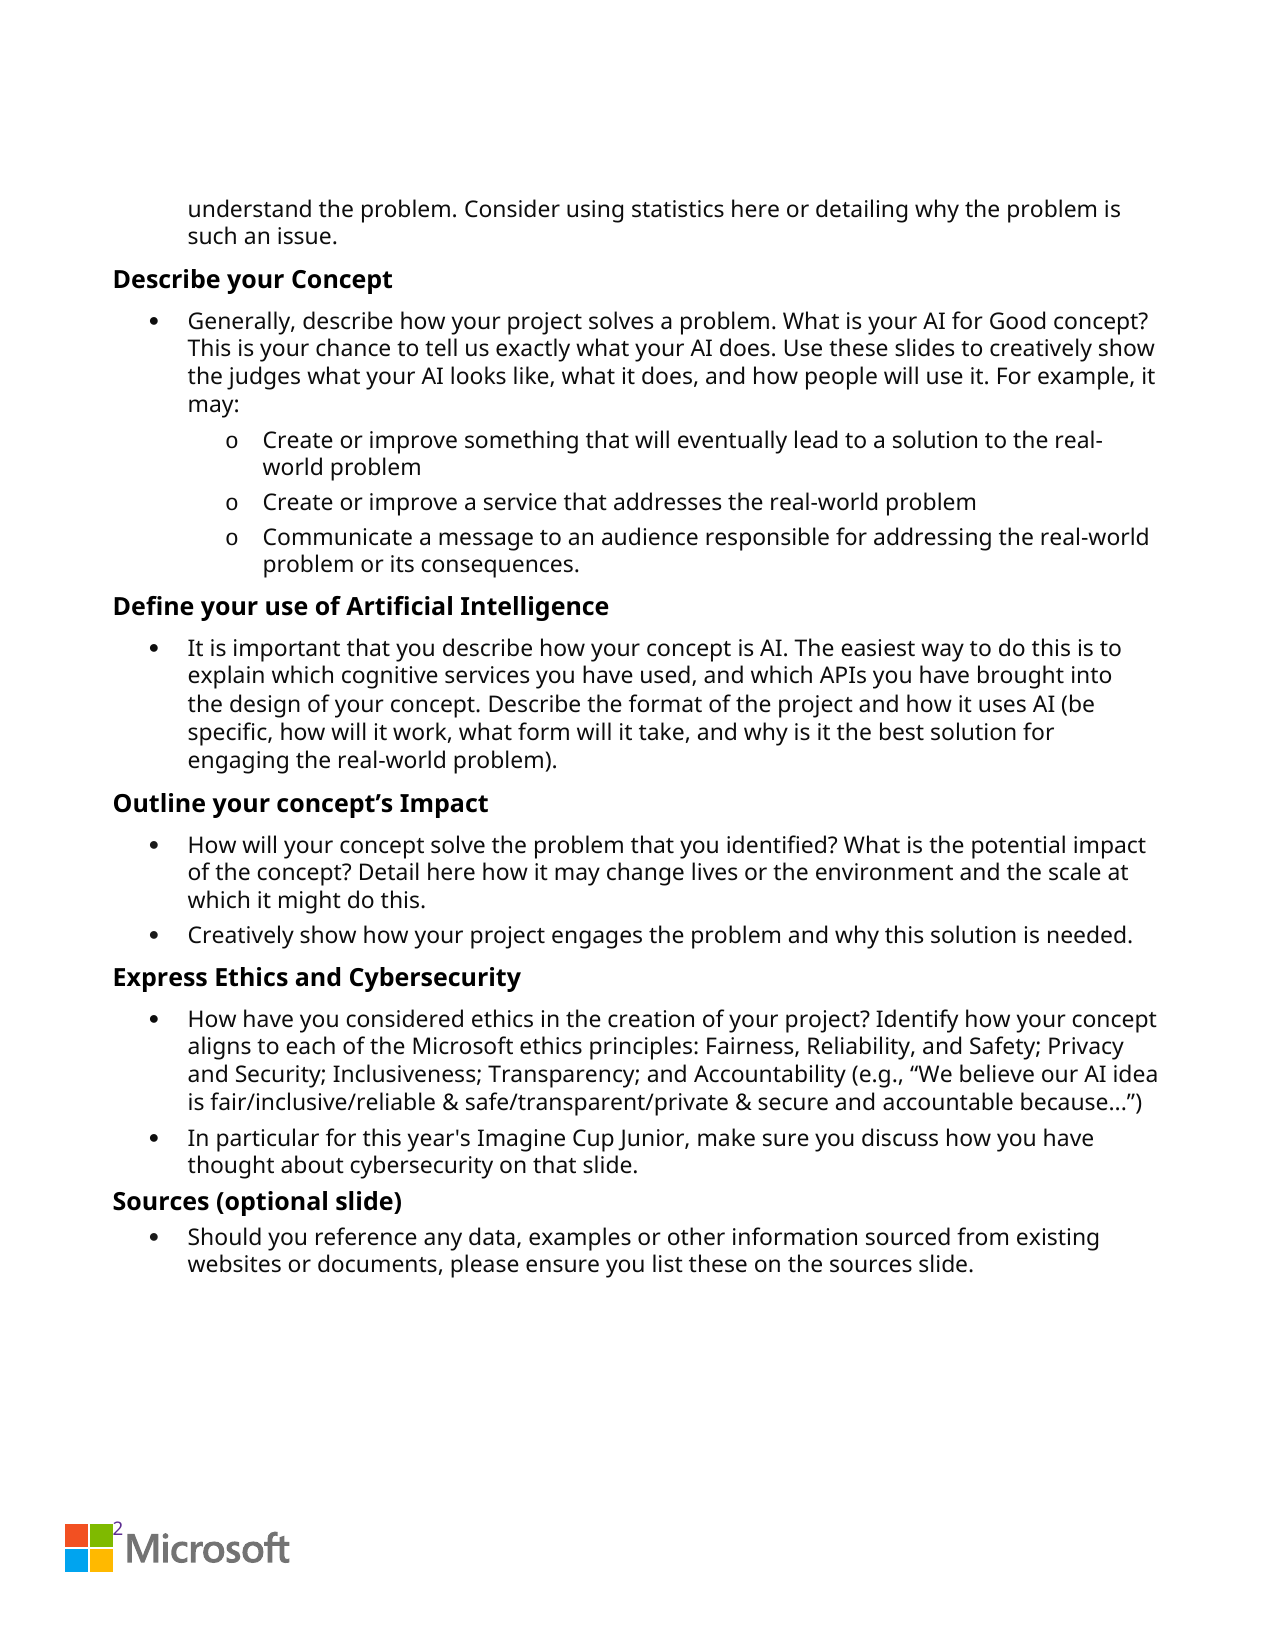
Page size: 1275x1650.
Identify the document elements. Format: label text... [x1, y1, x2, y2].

text How will your concept solve the problem that you identified? What is the potential impact of the concept? Detail here how it may change lives or the environment and the scale at which it might do this. [150, 831, 1162, 915]
text Describe your Concept [112, 264, 1162, 294]
list Sources (optional slide) [112, 1186, 1162, 1217]
text Define your use of Artificial Intelligence [112, 591, 1162, 622]
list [150, 195, 1162, 251]
list Create or improve a service that addresses the real-world problem [225, 488, 1162, 516]
list How have you considered ethics in the creation of your project? Identify how your concept aligns to each of the Microsoft ethics principles: Fairness, Reliability, and Safety; Privacy and Security; Inclusiveness; Transparency; and Accountability (e.g., “We believe our AI idea is fair/inclusive/reliable & safe/transparent/private & secure and accountable because...”) [150, 1005, 1162, 1117]
list In particular for this year's Imagine Cup Junior, make sure you discuss how you have thought about cybersecurity on that slide. [150, 1124, 1162, 1180]
text Should you reference any data, examples or other information sourced from existing websites or documents, please ensure you list these on the sources slide. [150, 1223, 1162, 1279]
list Generally, describe how your project solves a problem. What is your AI for Good concept? This is your chance to tell us exactly what your AI does. Use these slides to creatively show the judges what your AI looks like, what it does, and how people will use it. For example, it may: [150, 307, 1162, 419]
text Express Ethics and Cybersecurity [112, 962, 1162, 992]
list Create or improve something that will eventually lead to a solution to the real-world problem [225, 426, 1162, 482]
text Outline your concept’s Impact [112, 787, 1162, 818]
list It is important that you describe how your concept is AI. The easiest way to do this is to explain which cognitive services you have used, and which APIs you have brought into the design of your concept. Describe the format of the project and how it uses AI (be specific, how will it work, what form will it take, and why is it the best solution for engaging the real-world problem). [150, 634, 1162, 775]
text Creatively show how your project engages the problem and why this solution is needed. [150, 921, 1162, 949]
list Communicate a message to an audience responsible for addressing the real-world problem or its consequences. [225, 522, 1162, 579]
